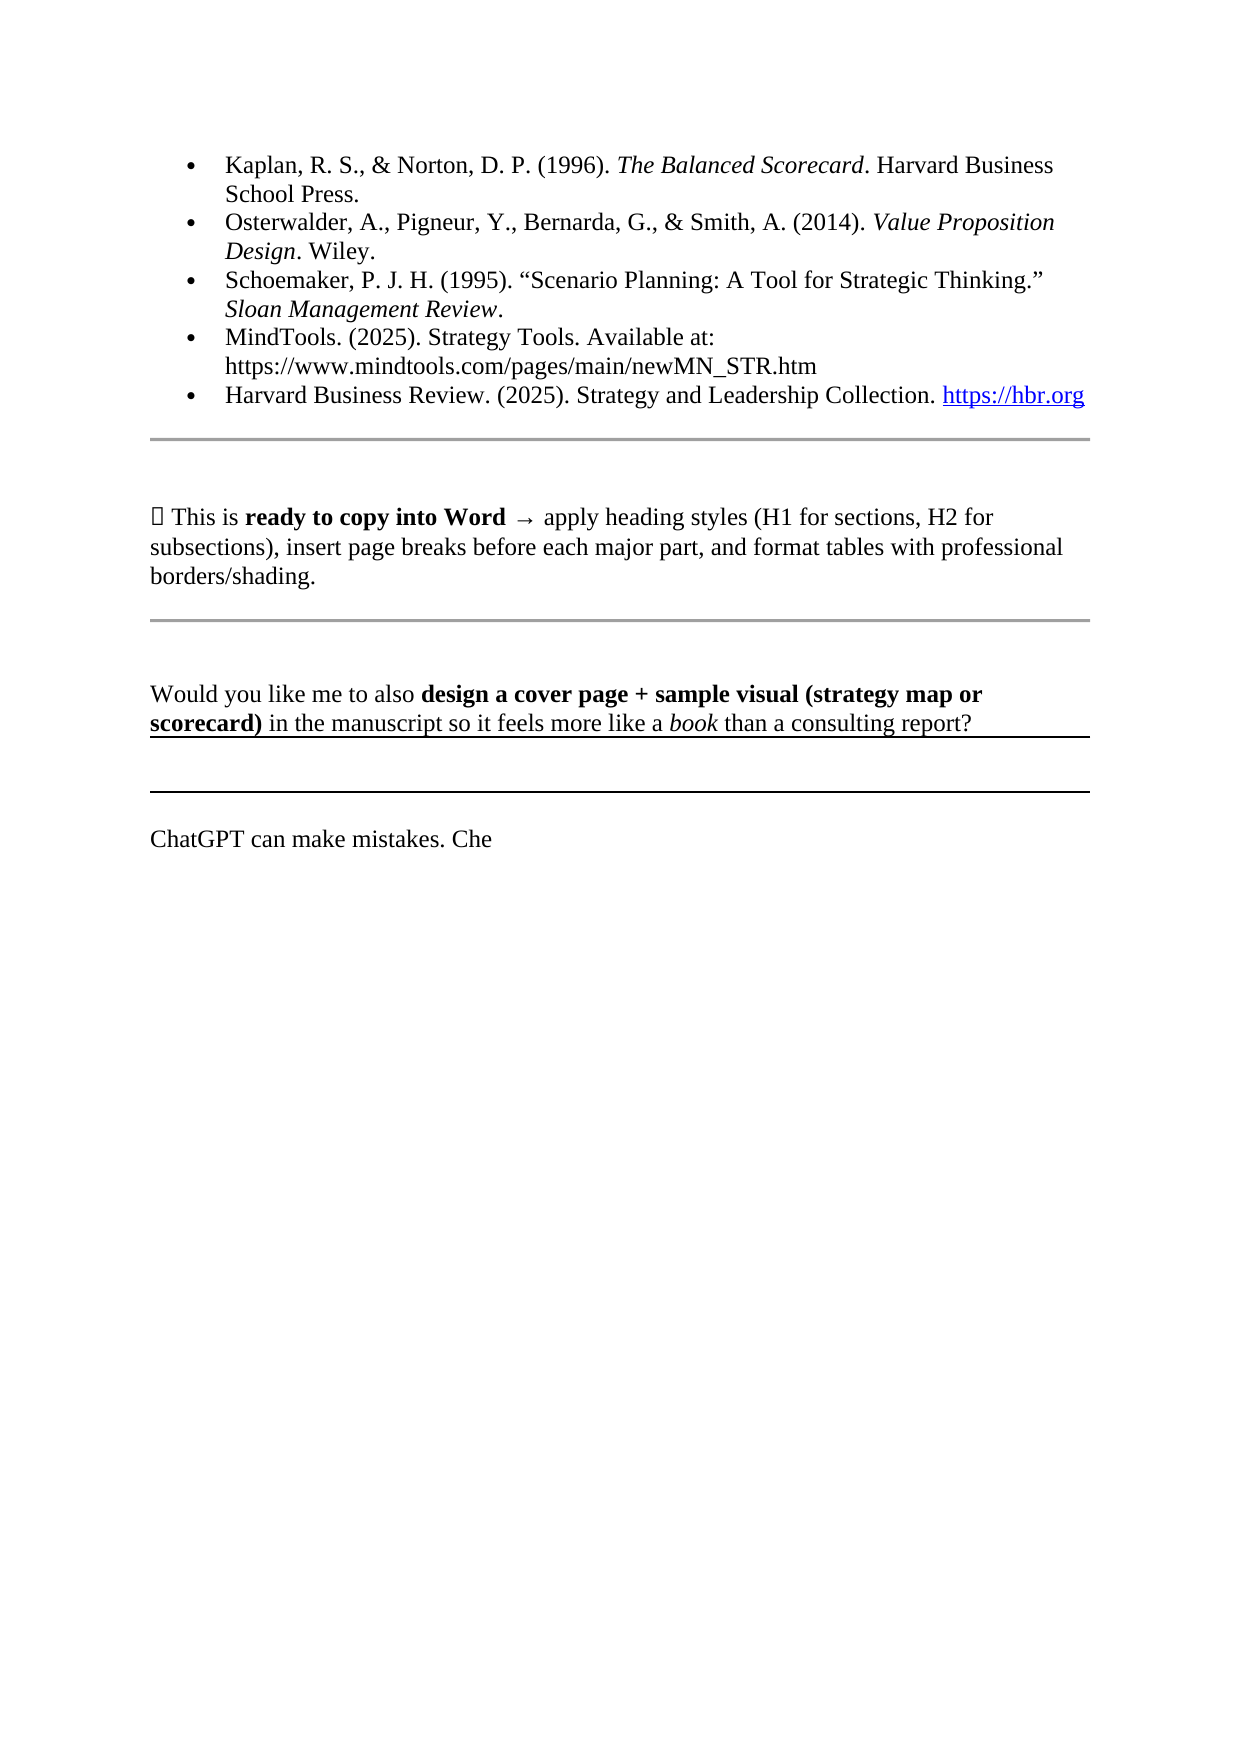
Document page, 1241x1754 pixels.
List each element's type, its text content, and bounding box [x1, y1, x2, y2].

list Kaplan, R. S., & Norton, D. P. (1996). The Balanced Scorecard. Harvard Business School Press. [187, 150, 1090, 207]
list MindTools. (2025). Strategy Tools. Available at: https://www.mindtools.com/pages/main/newMN_STR.htm [187, 322, 1090, 380]
text Would you like me to also design a cover page + sample visual (strategy map or scorecard) in the manuscript so it feels more like a book than a consulting report? [150, 679, 1090, 736]
list Harvard Business Review. (2025). Strategy and Leadership Collection. https://hbr.org [187, 380, 1090, 409]
list Schoemaker, P. J. H. (1995). “Scenario Planning: A Tool for Strategic Thinking.” Sloan Management Review. [187, 265, 1090, 322]
list Osterwalder, A., Pigneur, Y., Bernarda, G., & Smith, A. (2014). Value Proposition Design. Wiley. [187, 207, 1090, 265]
text ChatGPT can make mistakes. Che [150, 824, 1090, 853]
text 📌 This is ready to copy into Word → apply heading styles (H1 for sections, H2 for subsections), insert page breaks before each major part, and format tables with professional borders/shading. [150, 498, 1090, 590]
